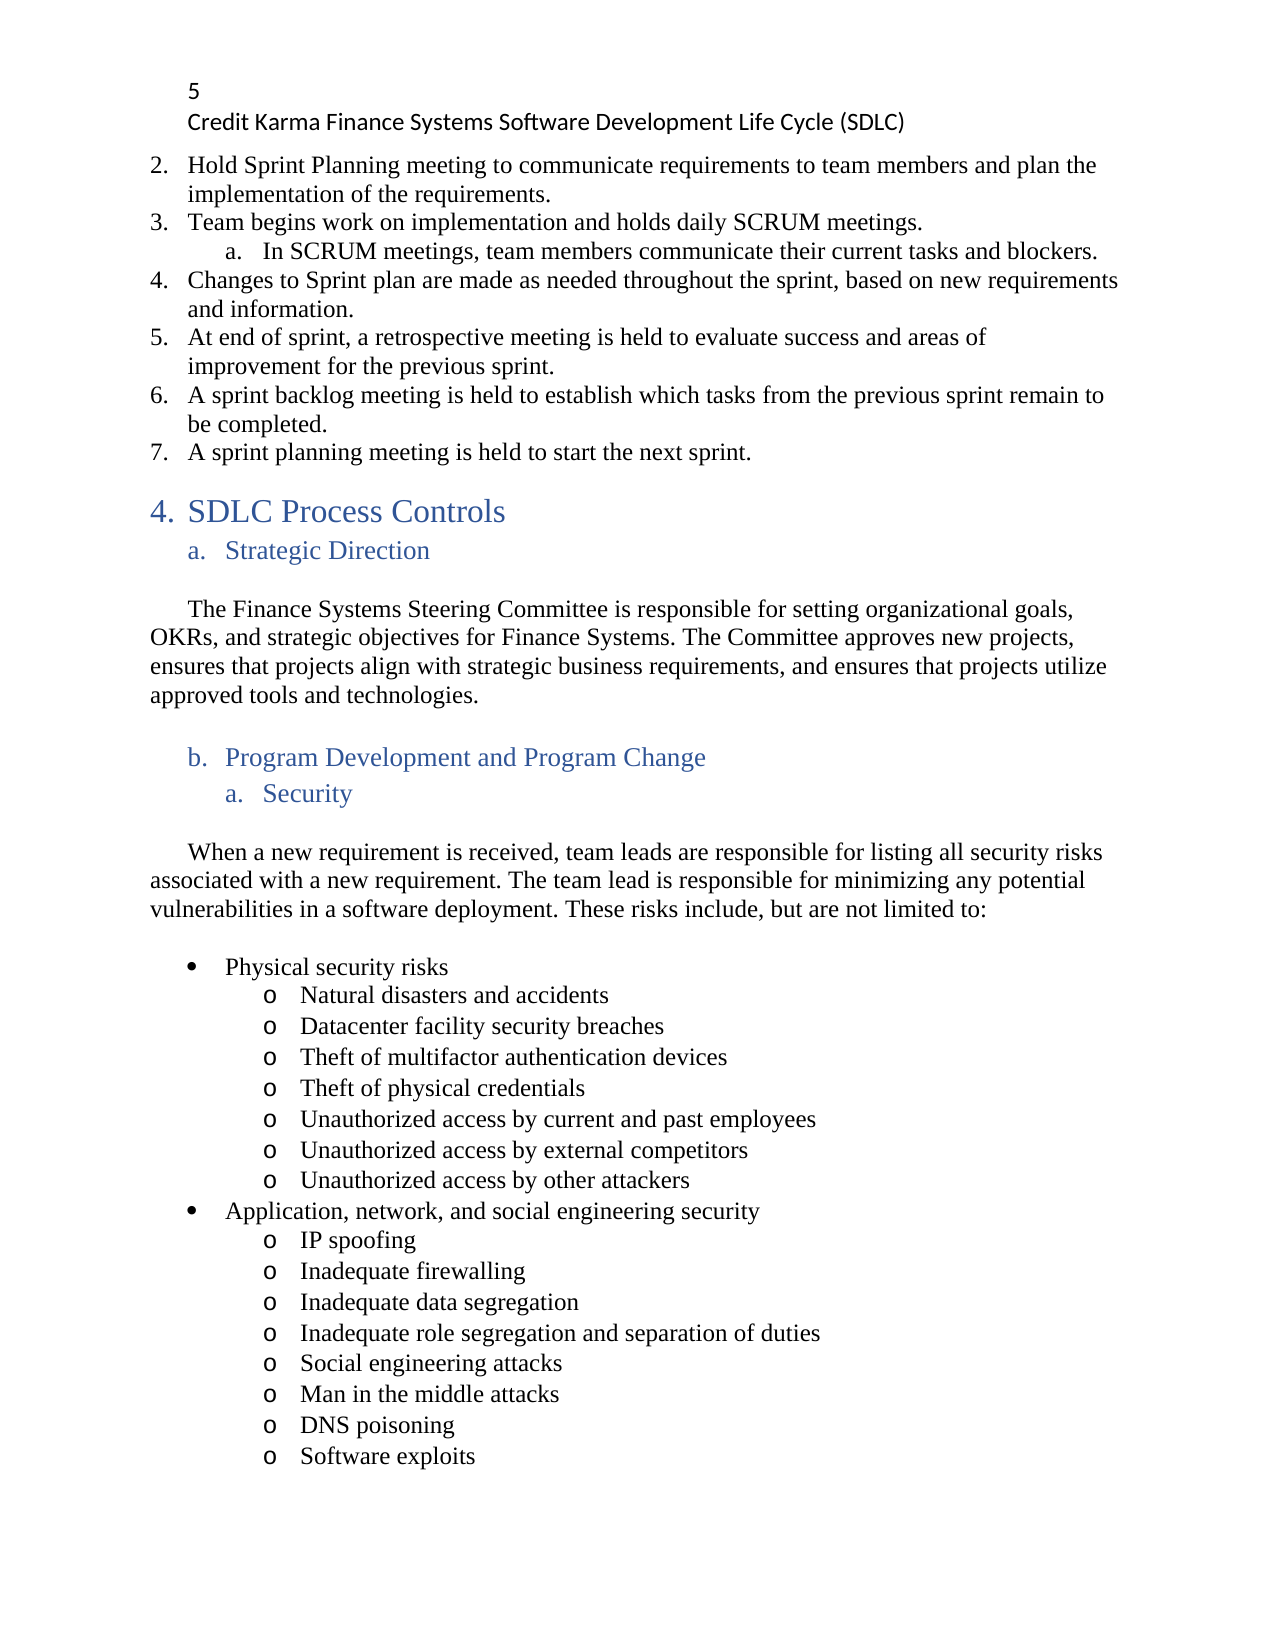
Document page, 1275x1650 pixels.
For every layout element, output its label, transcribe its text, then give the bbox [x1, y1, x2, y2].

list A sprint backlog meeting is held to establish which tasks from the previous sprint remain to be completed. [150, 380, 1125, 437]
list Unauthorized access by other attackers [262, 1166, 1125, 1196]
subtitle Program Development and Program Change [187, 742, 1125, 773]
list Hold Sprint Planning meeting to communicate requirements to team members and plan the implementation of the requirements. [150, 150, 1125, 207]
list Team begins work on implementation and holds daily SCRUM meetings. [150, 207, 1125, 236]
list Application, network, and social engineering security [187, 1196, 1125, 1225]
subtitle SDLC Process Controls [150, 491, 1125, 529]
list Changes to Sprint plan are made as needed throughout the sprint, based on new requirements and information. [150, 265, 1125, 322]
list Datacenter facility security breaches [262, 1011, 1125, 1042]
list Inadequate role segregation and separation of duties [262, 1318, 1125, 1348]
list Man in the middle attacks [262, 1379, 1125, 1410]
text When a new requirement is received, team leads are responsible for listing all security risks associated with a new requirement. The team lead is responsible for minimizing any potential vulnerabilities in a software deployment. These risks include, but are not limited to: [150, 837, 1125, 923]
list Theft of physical credentials [262, 1073, 1125, 1104]
list In SCRUM meetings, team members communicate their current tasks and blockers. [225, 236, 1125, 265]
list Unauthorized access by current and past employees [262, 1104, 1125, 1135]
text The Finance Systems Steering Committee is responsible for setting organizational goals, OKRs, and strategic objectives for Finance Systems. The Committee approves new projects, ensures that projects align with strategic business requirements, and ensures that projects utilize approved tools and technologies. [150, 594, 1125, 709]
subtitle Strategic Direction [187, 534, 1125, 565]
list IP spoofing [262, 1225, 1125, 1256]
list Unauthorized access by external competitors [262, 1135, 1125, 1166]
list Physical security risks [187, 952, 1125, 981]
subtitle Security [225, 777, 1125, 808]
list Theft of multifactor authentication devices [262, 1042, 1125, 1073]
list Social engineering attacks [262, 1348, 1125, 1379]
list DNS poisoning [262, 1410, 1125, 1441]
list Software exploits [262, 1441, 1125, 1472]
list Inadequate firewalling [262, 1256, 1125, 1287]
list Inadequate data segregation [262, 1287, 1125, 1318]
list Natural disasters and accidents [262, 981, 1125, 1011]
list A sprint planning meeting is held to start the next sprint. [150, 437, 1125, 466]
list At end of sprint, a retrospective meeting is held to evaluate success and areas of improvement for the previous sprint. [150, 322, 1125, 380]
